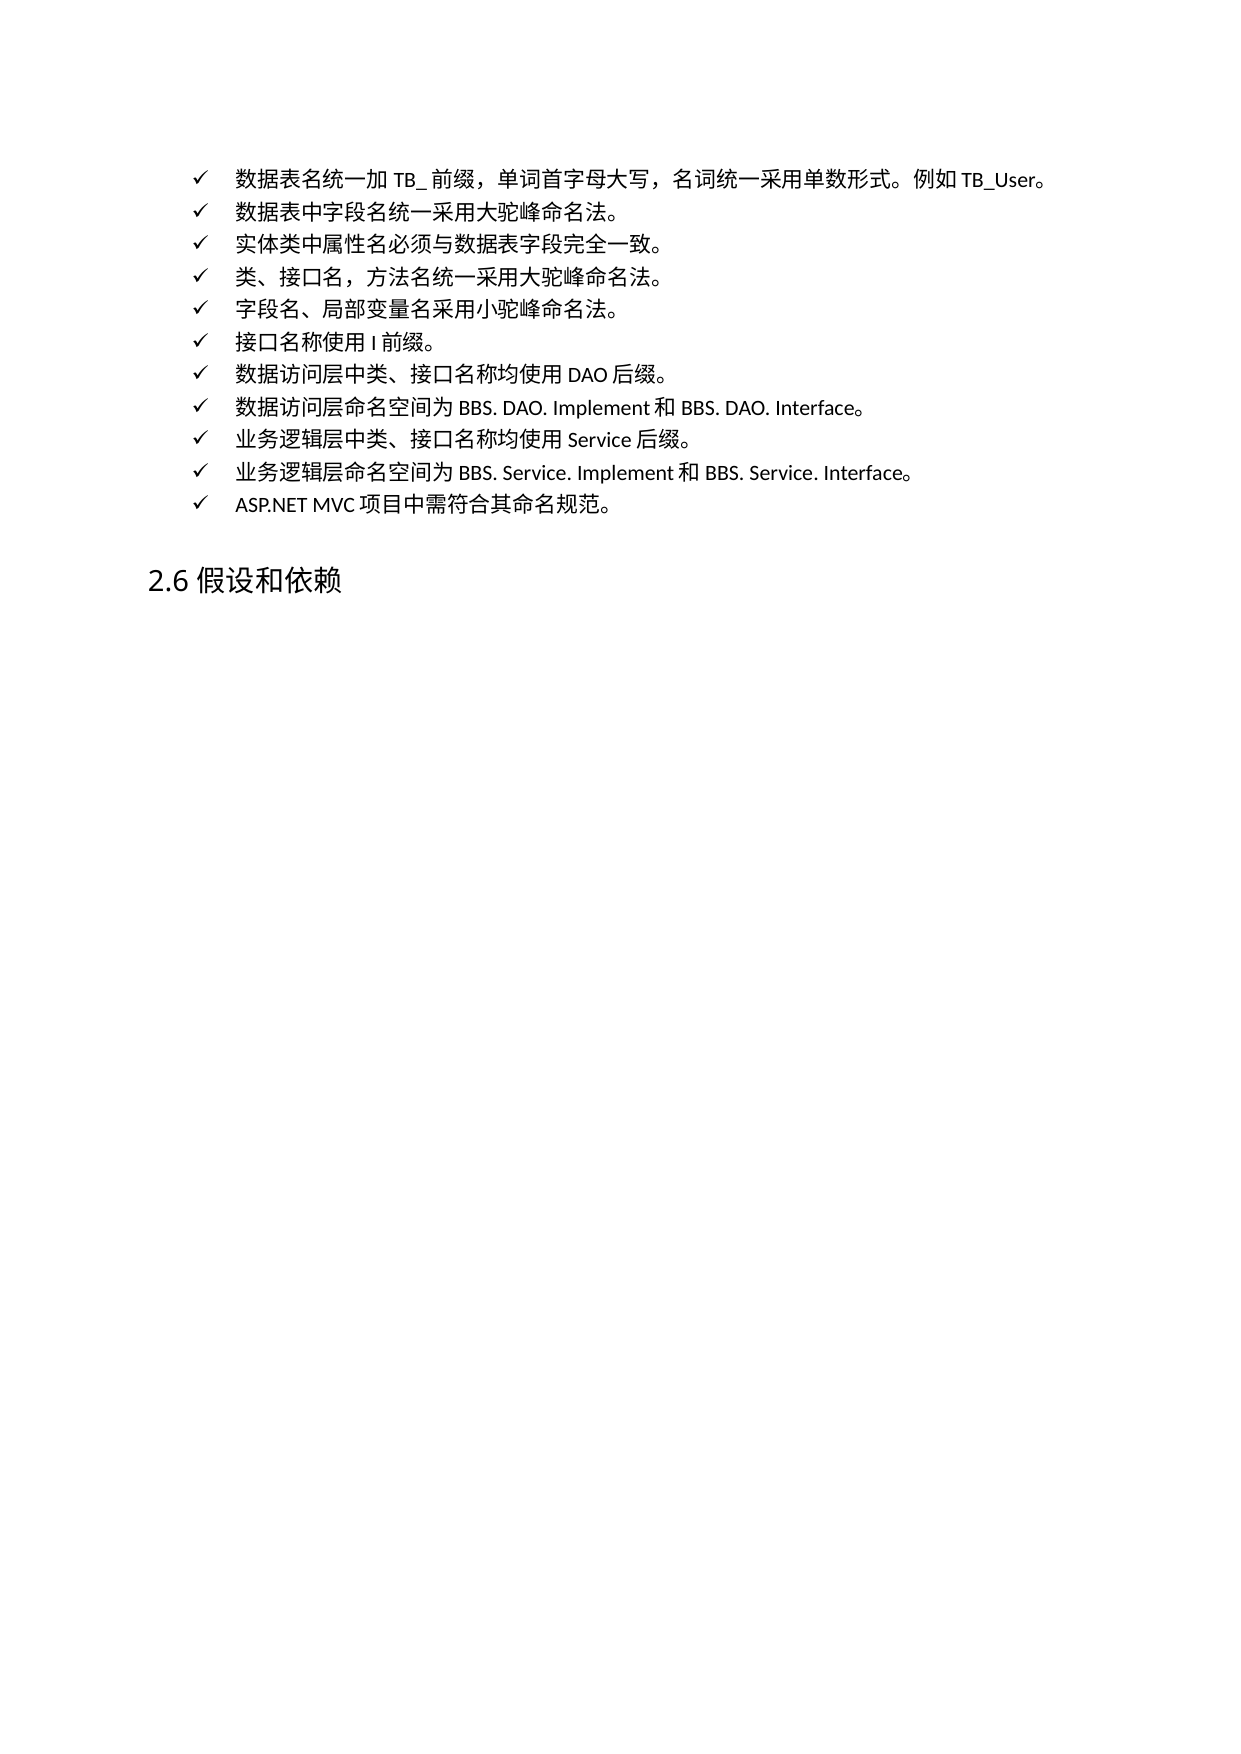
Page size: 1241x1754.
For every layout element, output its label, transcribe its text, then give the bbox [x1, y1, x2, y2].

list 数据访问层命名空间为BBS. DAO. Implement和BBS. DAO. Interface。 [191, 389, 1122, 422]
list 业务逻辑层中类、接口名称均使用Service后缀。 [191, 422, 1122, 454]
list 数据访问层中类、接口名称均使用DAO后缀。 [191, 357, 1122, 389]
list 数据表名统一加 TB_ 前缀，单词首字母大写，名词统一采用单数形式。例如TB_User。 [191, 162, 1122, 194]
list 接口名称使用I前缀。 [191, 324, 1122, 357]
list 字段名、局部变量名采用小驼峰命名法。 [191, 292, 1122, 324]
list ASP.NET MVC项目中需符合其命名规范。 [191, 487, 1122, 519]
list 数据表中字段名统一采用大驼峰命名法。 [191, 194, 1122, 227]
list 类、接口名，方法名统一采用大驼峰命名法。 [191, 259, 1122, 292]
list 实体类中属性名必须与数据表字段完全一致。 [191, 227, 1122, 259]
list 业务逻辑层命名空间为BBS. Service. Implement和BBS. Service. Interface。 [191, 454, 1122, 487]
subtitle 2.6 假设和依赖 [148, 547, 1122, 612]
